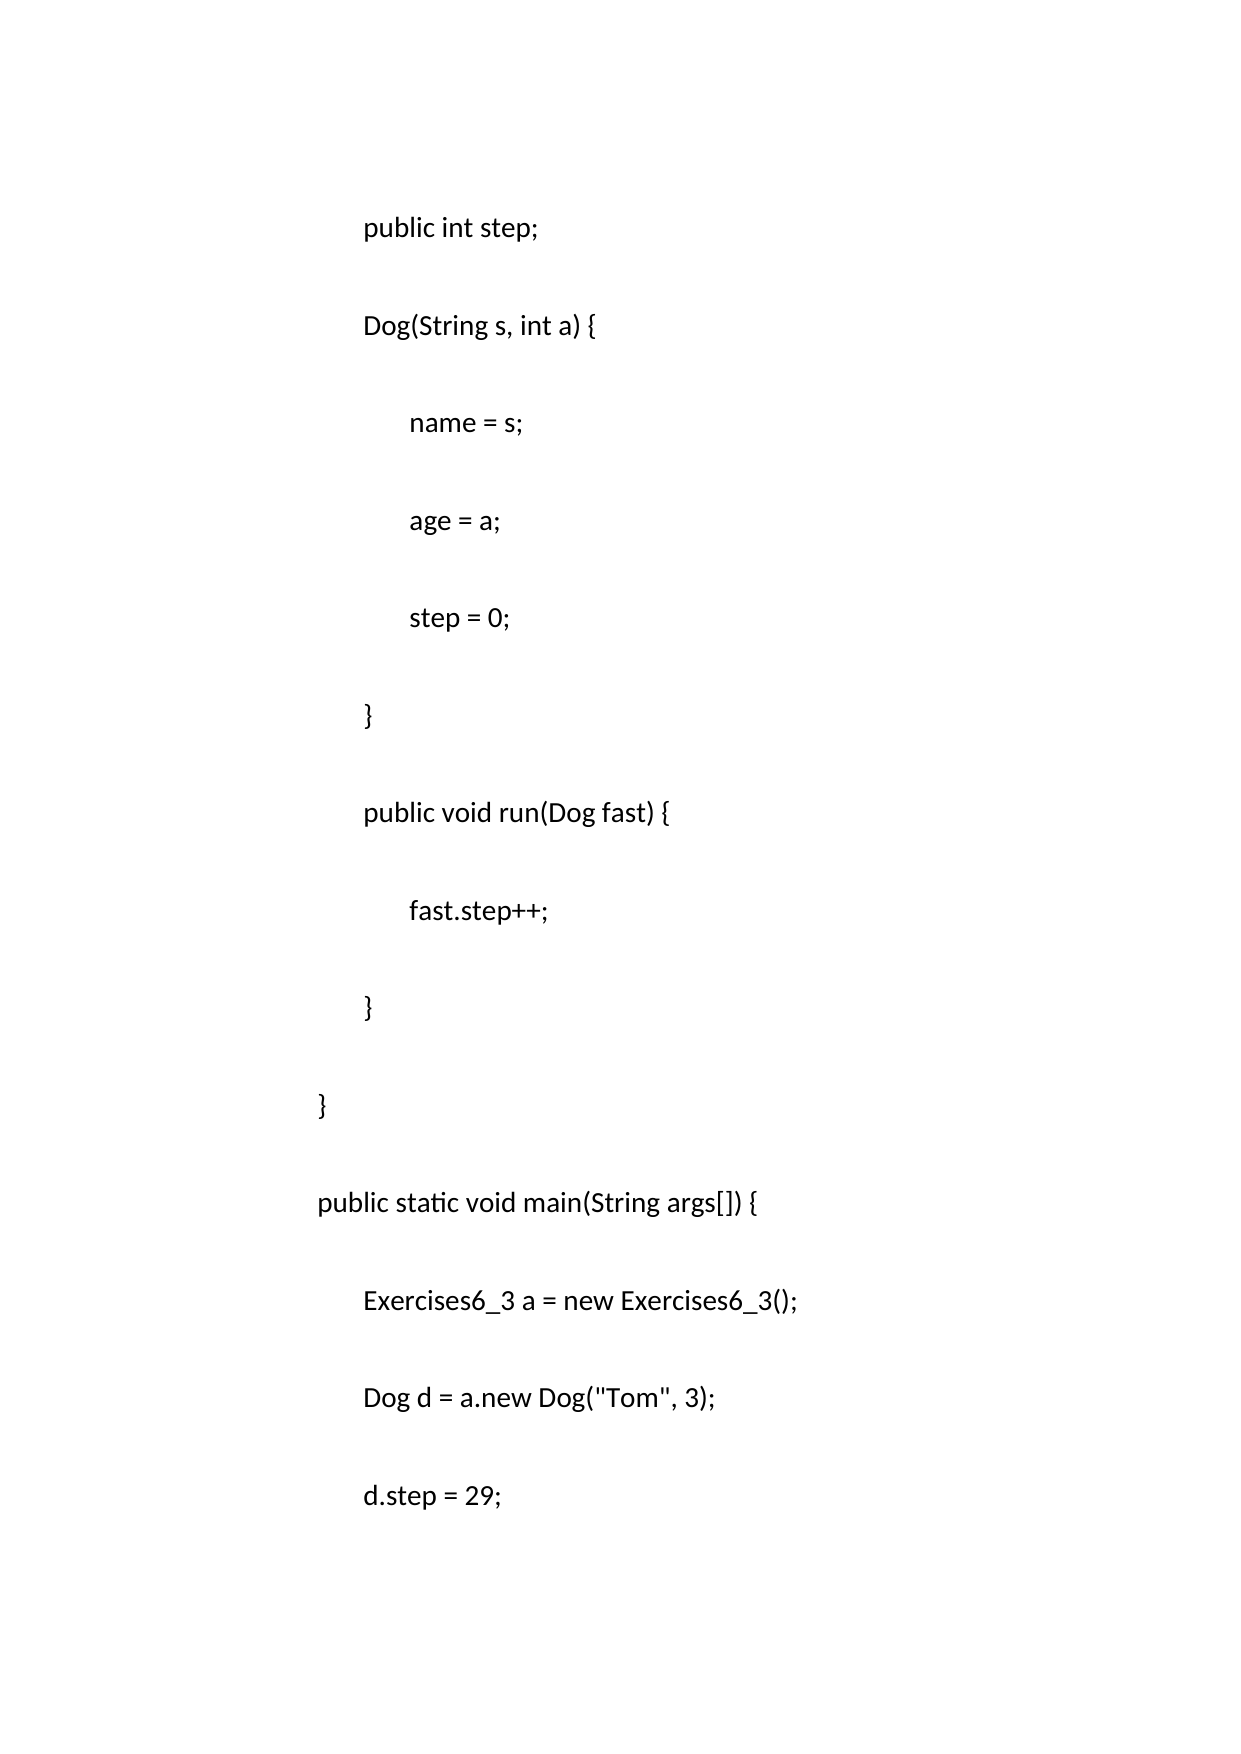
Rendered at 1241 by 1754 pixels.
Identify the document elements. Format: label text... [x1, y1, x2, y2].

text d.step = 29; [187, 1462, 1053, 1527]
text } [187, 1072, 1053, 1137]
text public int step; [187, 194, 1053, 259]
text step = 0; [187, 584, 1053, 649]
text } [187, 974, 1053, 1039]
text Exercises6_3 a = new Exercises6_3(); [187, 1267, 1053, 1332]
text age = a; [187, 487, 1053, 552]
text } [187, 682, 1053, 747]
text public static void main(String args[]) { [187, 1169, 1053, 1234]
text fast.step++; [187, 877, 1053, 942]
text Dog d = a.new Dog("Tom", 3); [187, 1364, 1053, 1429]
text name = s; [187, 389, 1053, 454]
text public void run(Dog fast) { [187, 779, 1053, 844]
text Dog(String s, int a) { [187, 292, 1053, 357]
